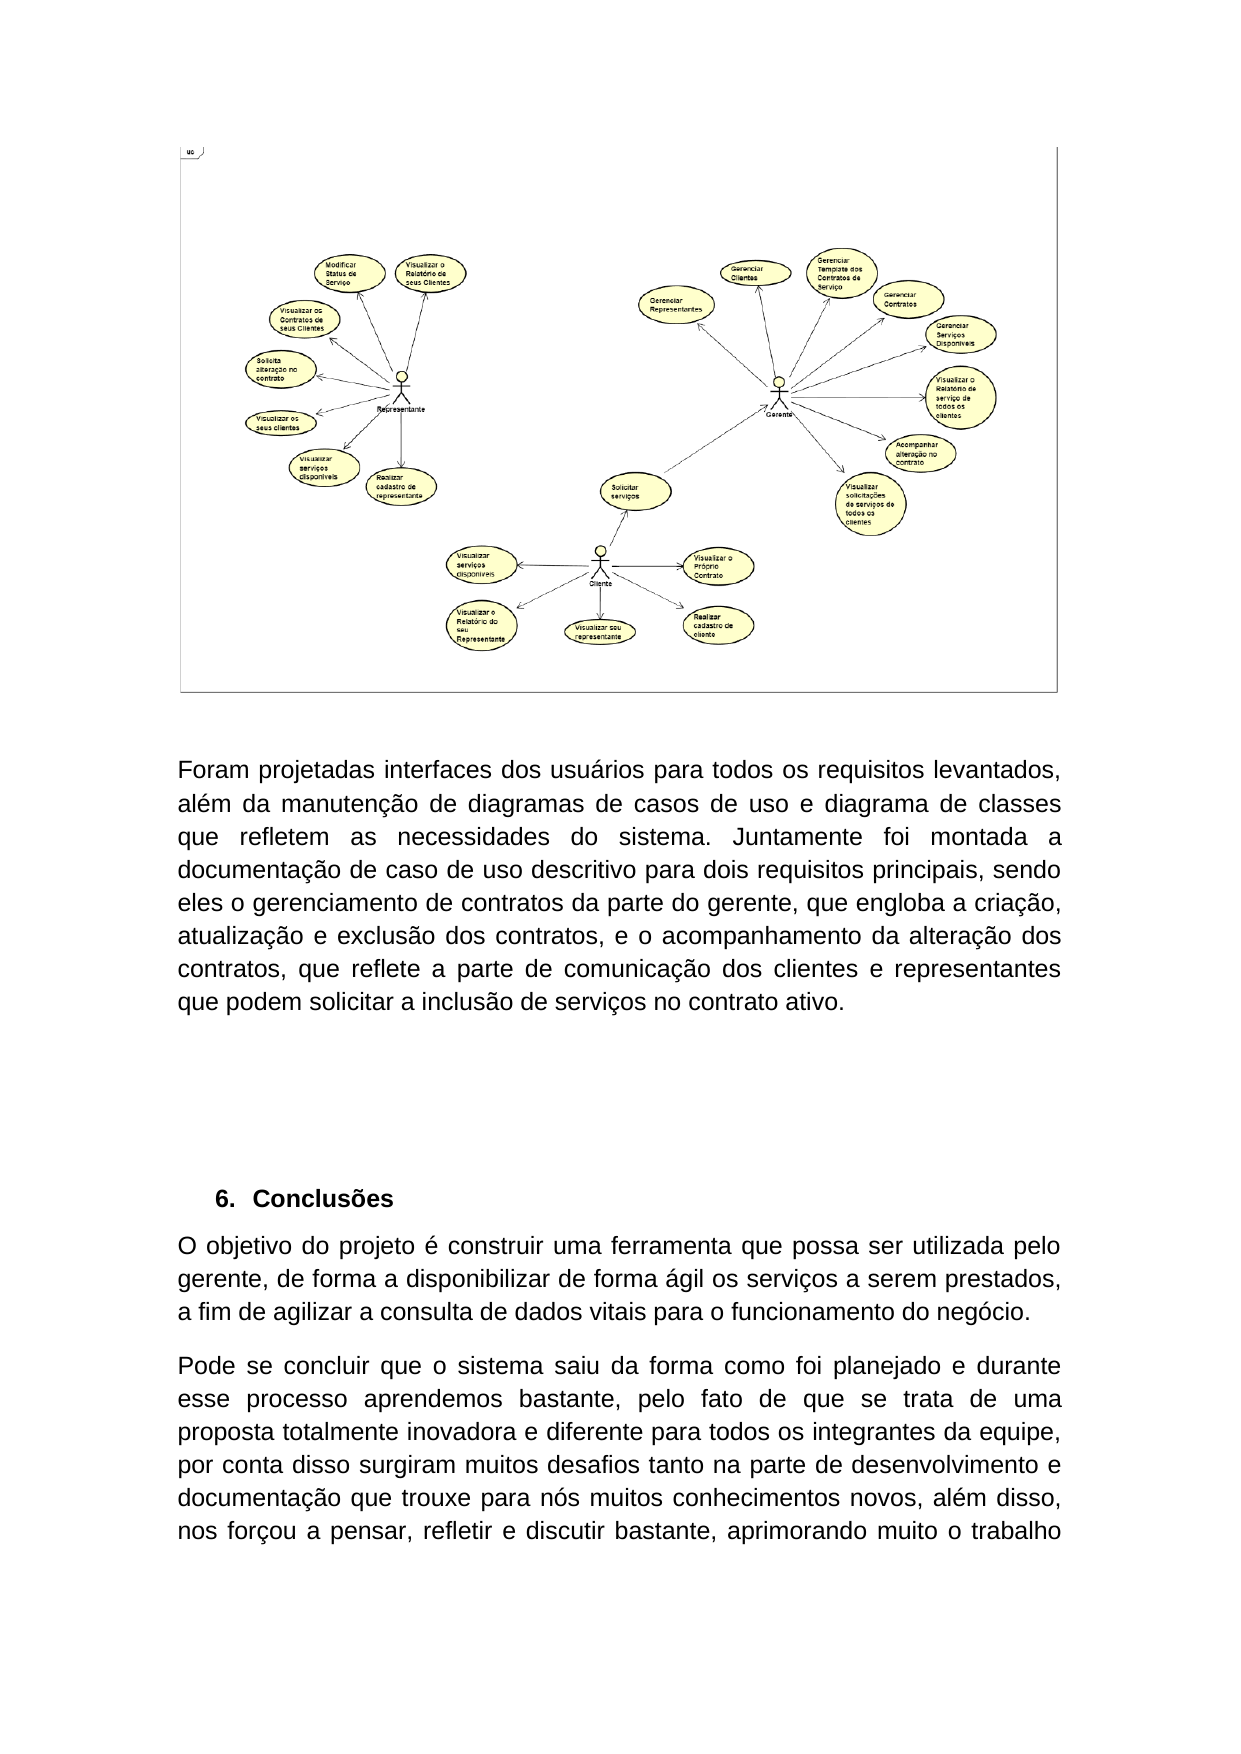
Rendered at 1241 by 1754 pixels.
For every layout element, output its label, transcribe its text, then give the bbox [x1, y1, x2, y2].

text O objetivo do projeto é construir uma ferramenta que possa ser utilizada pelo gerente, de forma a disponibilizar de forma ágil os serviços a serem prestados, a fim de agilizar a consulta de dados vitais para o funcionamento do negócio. [177, 1231, 1063, 1326]
picture [177, 147, 1064, 699]
list Conclusões [215, 1184, 1063, 1212]
text Foram projetadas interfaces dos usuários para todos os requisitos levantados, além da manutenção de diagramas de casos de uso e diagrama de classes que refletem as necessidades do sistema. Juntamente foi montada a documentação de caso de uso descritivo para dois requisitos principais, sendo eles o gerenciamento de contratos da parte do gerente, que engloba a criação, atualização e exclusão dos contratos, e o acompanhamento da alteração dos contratos, que reflete a parte de comunicação dos clientes e representantes que podem solicitar a inclusão de serviços no contrato ativo. [177, 756, 1063, 1015]
